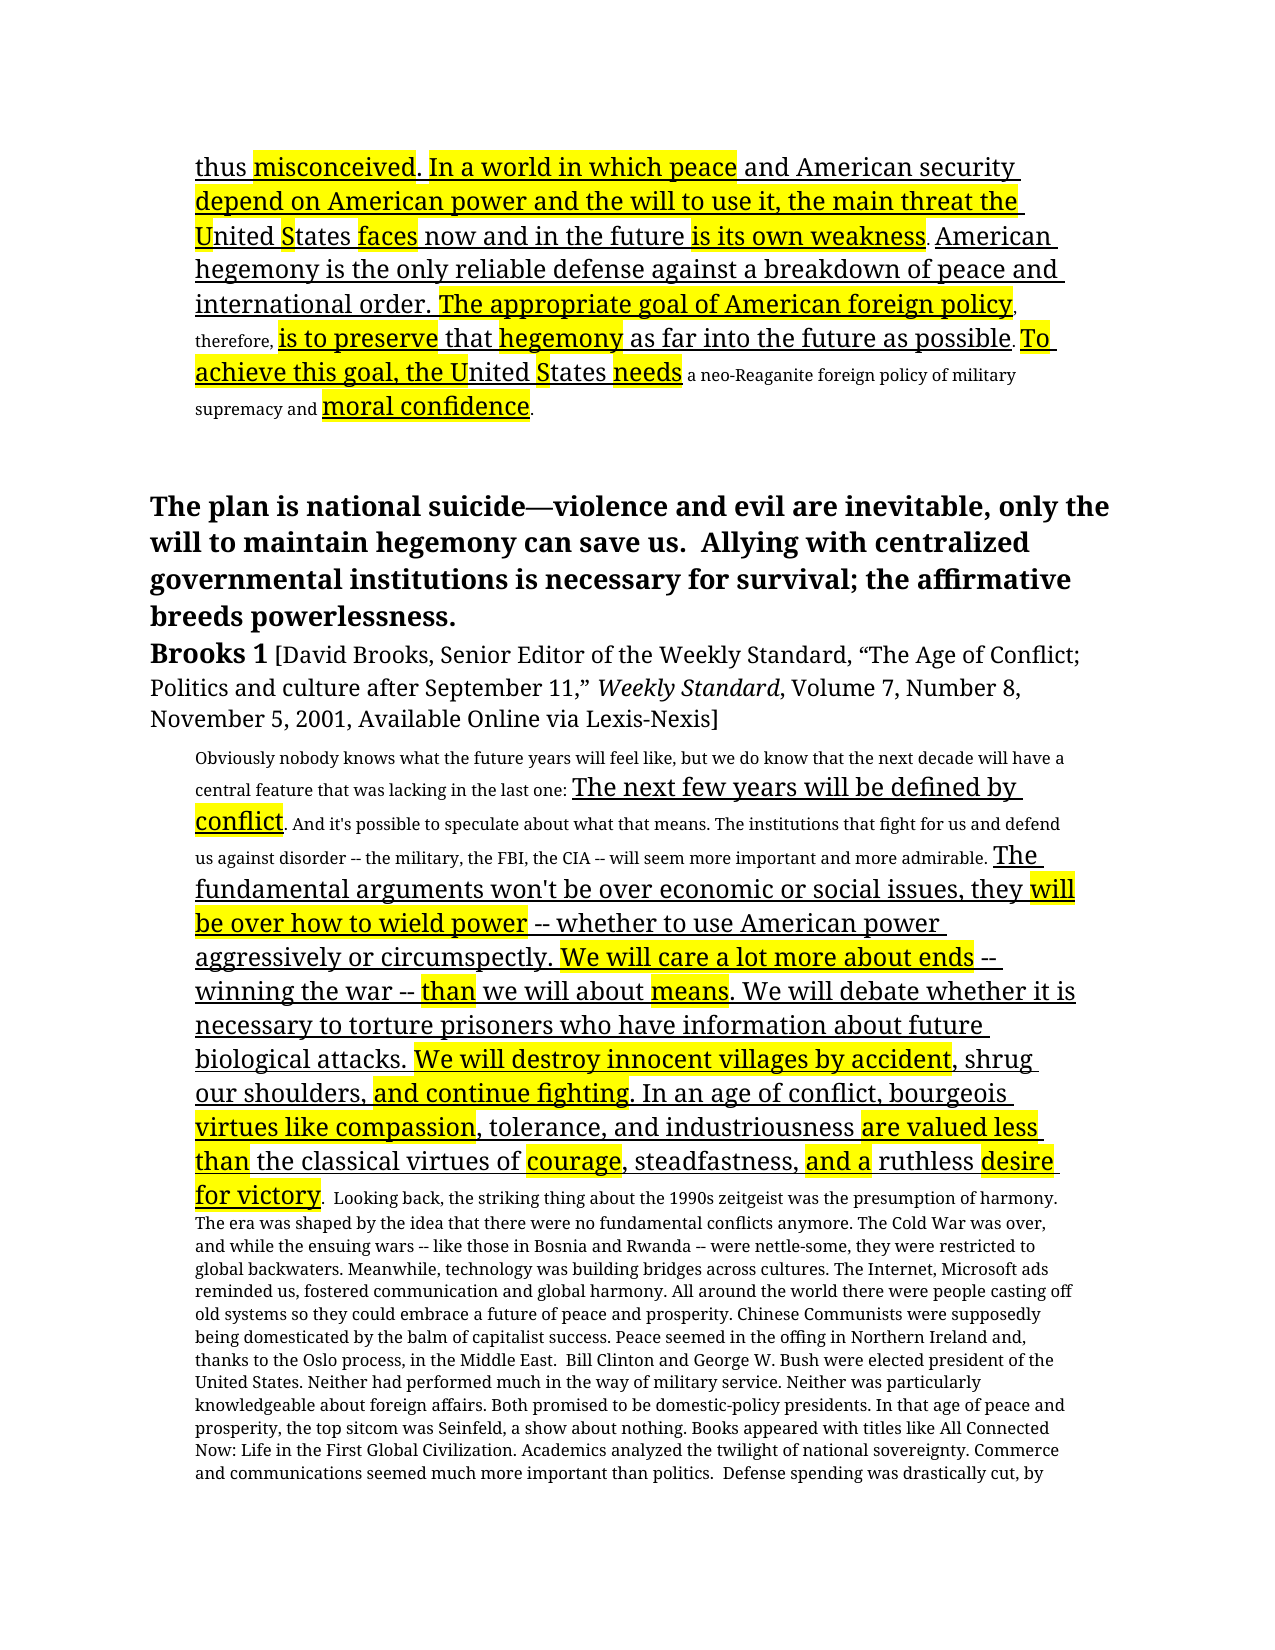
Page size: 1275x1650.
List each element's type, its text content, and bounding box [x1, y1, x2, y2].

subtitle The plan is national suicide—violence and evil are inevitable, only the will to maintain hegemony can save us. Allying with centralized governmental institutions is necessary for survival; the affirmative breeds powerlessness. [150, 487, 1125, 634]
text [195, 746, 1080, 1484]
text Brooks 1 [David Brooks, Senior Editor of the Weekly Standard, “The Age of Conflict; Politics and culture after September 11,” Weekly Standard, Volume 7, Number 8, November 5, 2001, Available Online via Lexis-Nexis] [150, 634, 1125, 734]
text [195, 150, 1080, 422]
